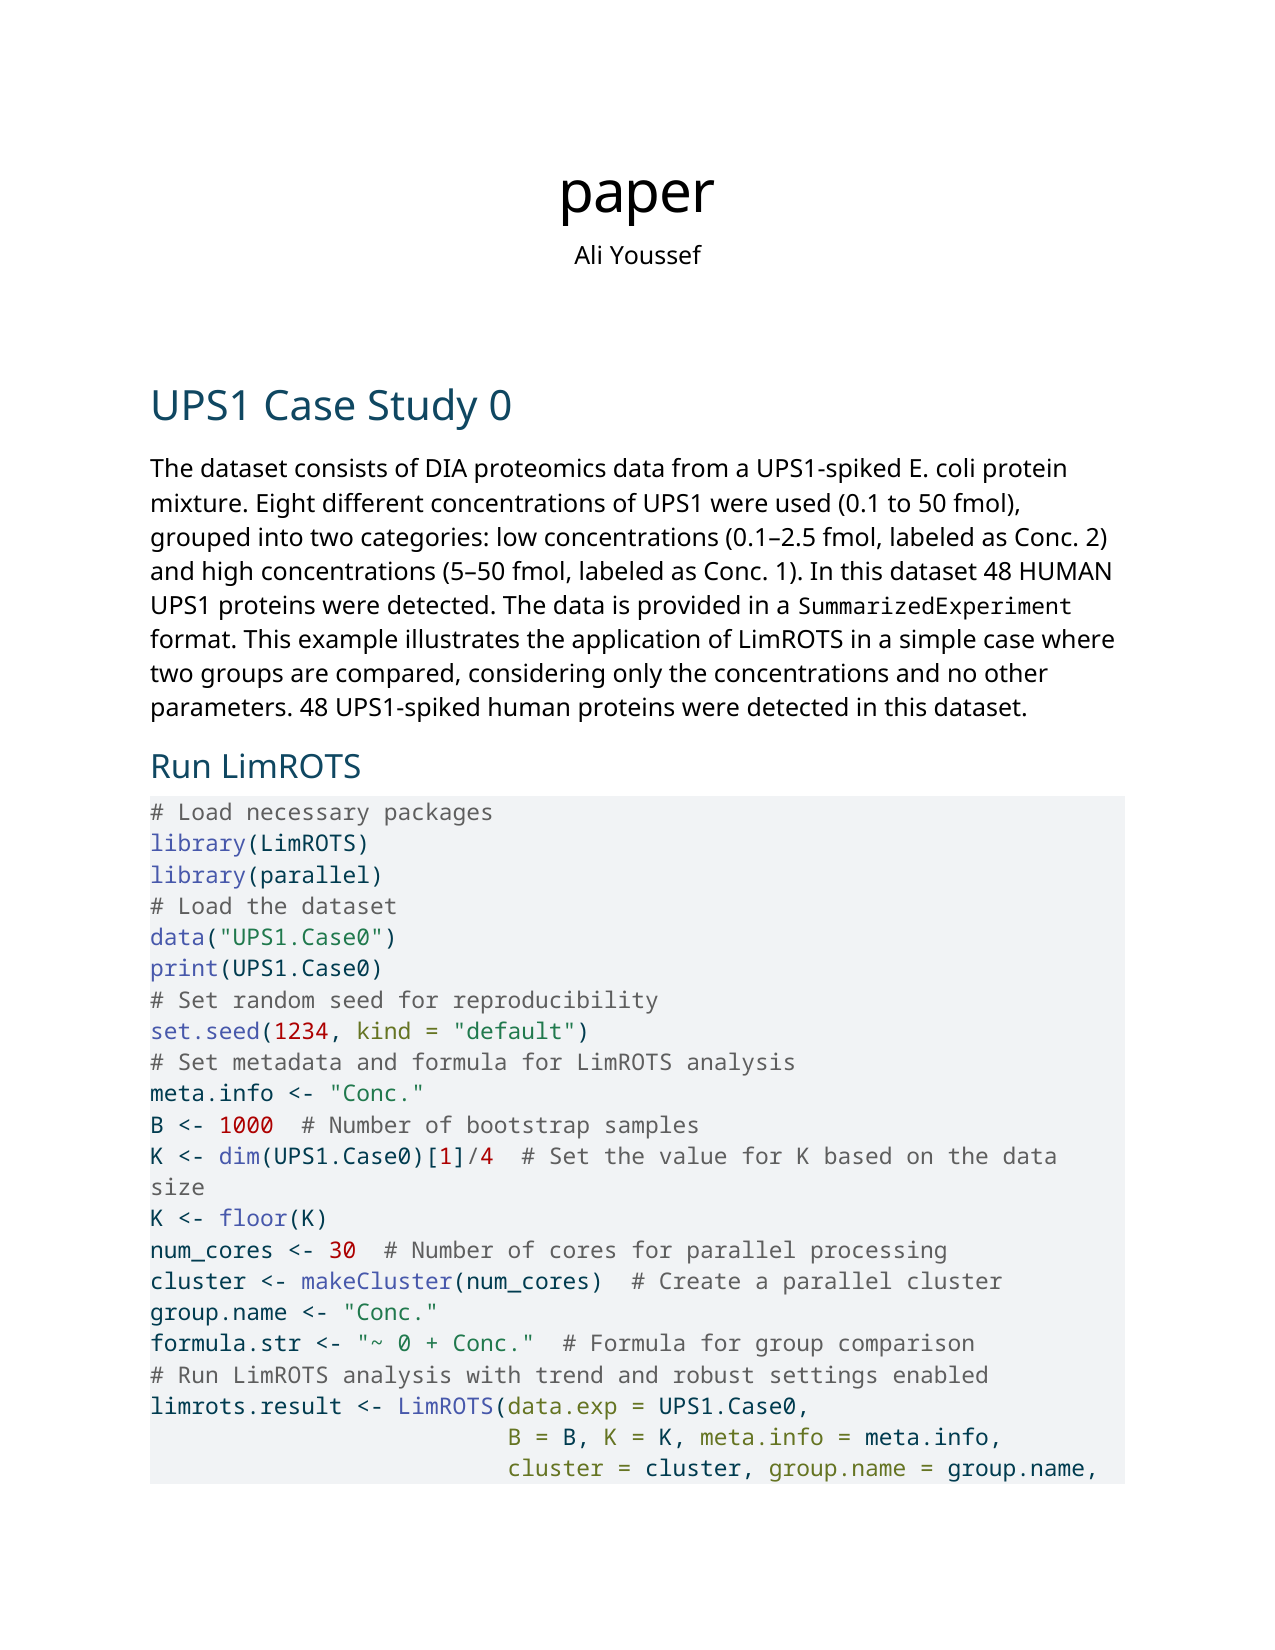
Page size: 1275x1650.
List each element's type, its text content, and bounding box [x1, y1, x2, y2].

text The dataset consists of DIA proteomics data from a UPS1-spiked E. coli protein mixture. Eight different concentrations of UPS1 were used (0.1 to 50 fmol), grouped into two categories: low concentrations (0.1–2.5 fmol, labeled as Conc. 2) and high concentrations (5–50 fmol, labeled as Conc. 1). In this dataset 48 HUMAN UPS1 proteins were detected. The data is provided in a SummarizedExperiment format. This example illustrates the application of LimROTS in a simple case where two groups are compared, considering only the concentrations and no other parameters. 48 UPS1-spiked human proteins were detected in this dataset. [150, 451, 1125, 724]
subtitle UPS1 Case Study 0 [150, 376, 1125, 432]
title paper [150, 150, 1125, 229]
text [150, 796, 1125, 1484]
text Ali Youssef [150, 238, 1125, 272]
subtitle Run LimROTS [150, 742, 1125, 788]
